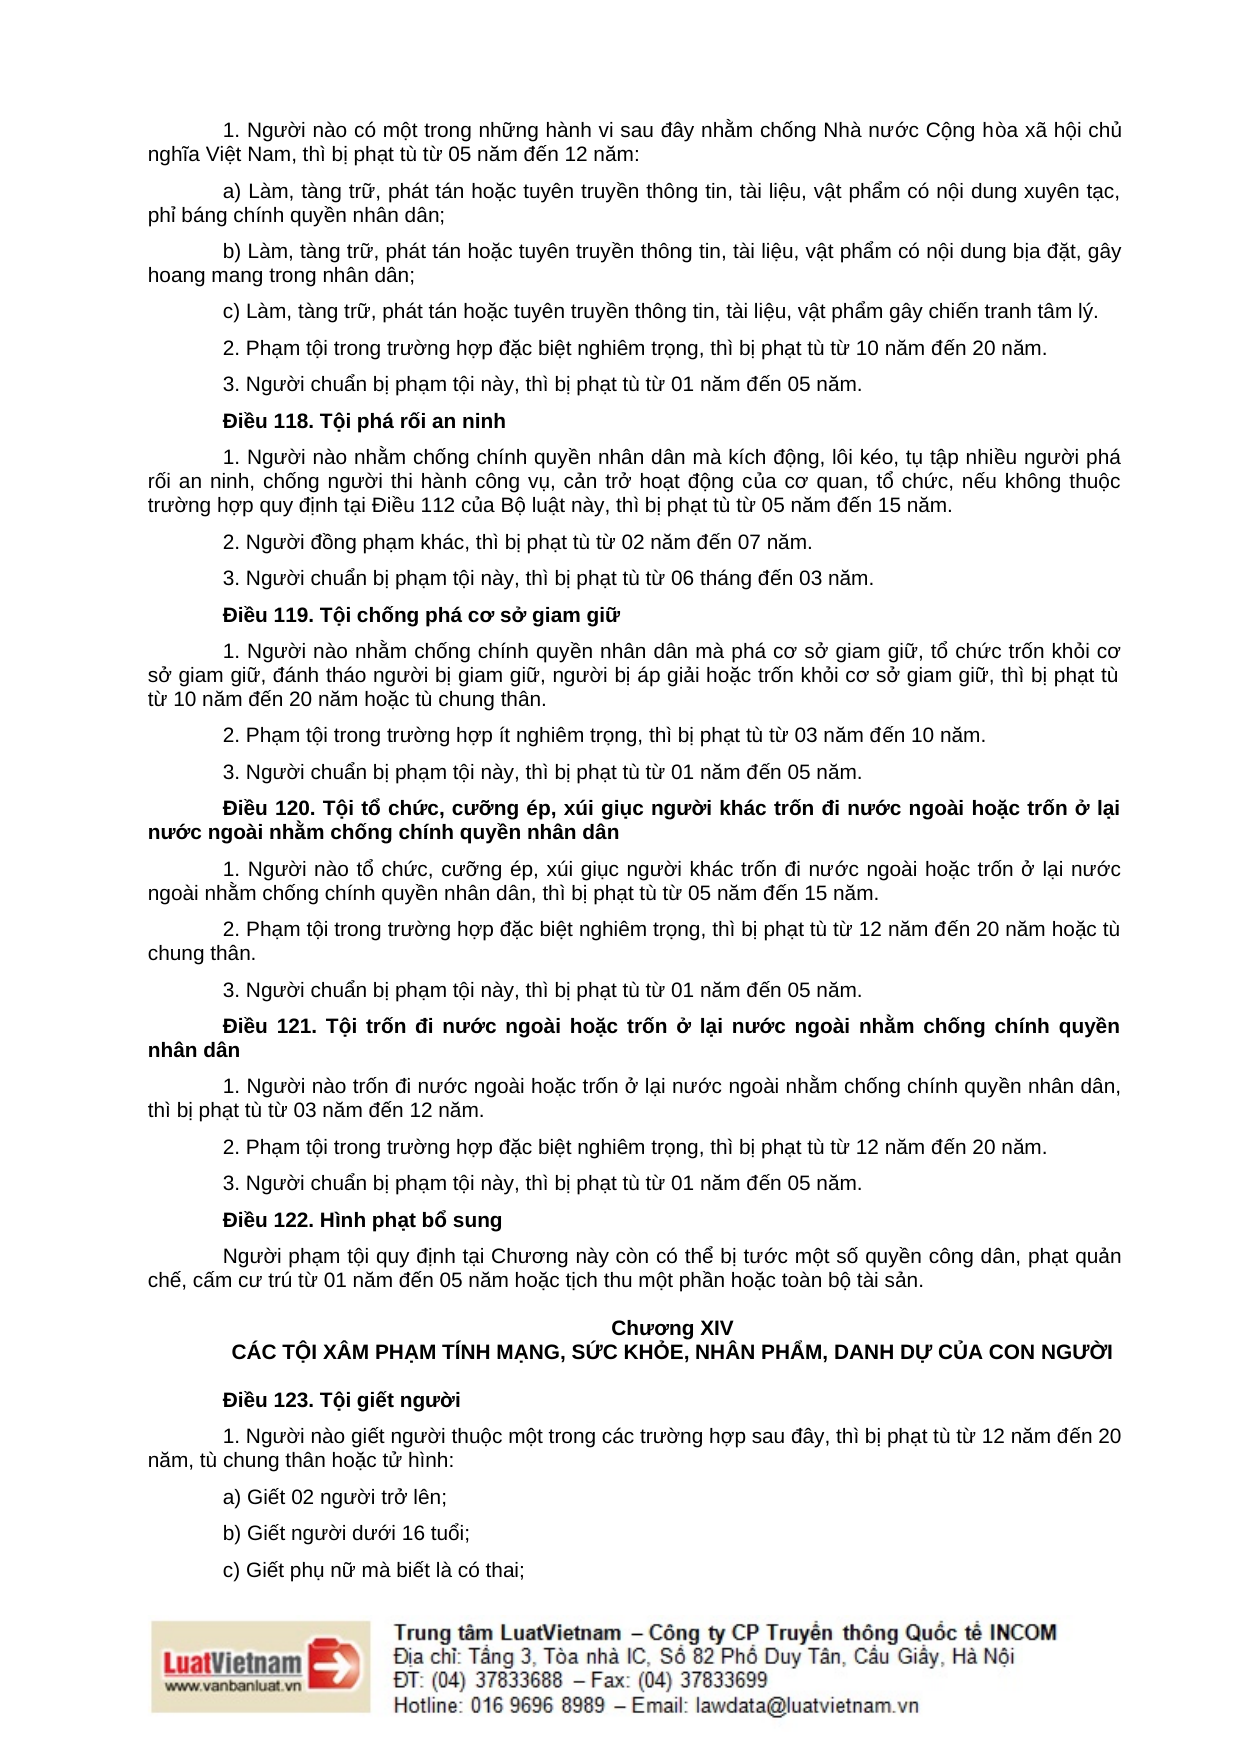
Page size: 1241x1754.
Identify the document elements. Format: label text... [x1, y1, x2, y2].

text 3. Người chuẩn bị phạm tội này, thì bị phạt tù từ 01 năm đến 05 năm. [148, 977, 1122, 1001]
text 1. Người nào nhằm chống chính quyền nhân dân mà phá cơ sở giam giữ, tổ chức trốn khỏi cơ sở giam giữ, đánh tháo người bị giam giữ, người bị áp giải hoặc trốn khỏi cơ sở giam giữ, thì bị phạt tù từ 10 năm đến 20 năm hoặc tù chung thân. [148, 639, 1122, 711]
text Người phạm tội quy định tại Chương này còn có thể bị tước một số quyền công dân, phạt quản chế, cấm cư trú từ 01 năm đến 05 năm hoặc tịch thu một phần hoặc toàn bộ tài sản. [148, 1244, 1122, 1292]
text 1. Người nào nhằm chống chính quyền nhân dân mà kích động, lôi kéo, tụ tập nhiều người phá rối an ninh, chống người thi hành công vụ, cản trở hoạt động của cơ quan, tổ chức, nếu không thuộc trường hợp quy định tại Điều 112 của Bộ luật này, thì bị phạt tù từ 05 năm đến 15 năm. [148, 445, 1122, 517]
text a) Giết 02 người trở lên; [148, 1485, 1122, 1509]
text b) Giết người dưới 16 tuổi; [148, 1521, 1122, 1545]
text 1. Người nào giết người thuộc một trong các trường hợp sau đây, thì bị phạt tù từ 12 năm đến 20 năm, tù chung thân hoặc tử hình: [148, 1424, 1122, 1472]
text 3. Người chuẩn bị phạm tội này, thì bị phạt tù từ 01 năm đến 05 năm. [148, 760, 1122, 784]
text 3. Người chuẩn bị phạm tội này, thì bị phạt tù từ 01 năm đến 05 năm. [148, 372, 1122, 396]
text 2. Phạm tội trong trường hợp đặc biệt nghiêm trọng, thì bị phạt tù từ 12 năm đến 20 năm hoặc tù chung thân. [148, 917, 1122, 965]
picture [147, 1615, 1087, 1732]
text a) Làm, tàng trữ, phát tán hoặc tuyên truyền thông tin, tài liệu, vật phẩm có nội dung xuyên tạc, phỉ báng chính quyền nhân dân; [148, 178, 1122, 226]
text 1. Người nào tổ chức, cưỡng ép, xúi giục người khác trốn đi nước ngoài hoặc trốn ở lại nước ngoài nhằm chống chính quyền nhân dân, thì bị phạt tù từ 05 năm đến 15 năm. [148, 857, 1122, 904]
text c) Giết phụ nữ mà biết là có thai; [148, 1558, 1122, 1582]
text b) Làm, tàng trữ, phát tán hoặc tuyên truyền thông tin, tài liệu, vật phẩm có nội dung bịa đặt, gây hoang mang trong nhân dân; [148, 239, 1122, 287]
text 2. Phạm tội trong trường hợp đặc biệt nghiêm trọng, thì bị phạt tù từ 12 năm đến 20 năm. [148, 1135, 1122, 1159]
text 1. Người nào trốn đi nước ngoài hoặc trốn ở lại nước ngoài nhằm chống chính quyền nhân dân, thì bị phạt tù từ 03 năm đến 12 năm. [148, 1074, 1122, 1122]
text Điều 123. Tội giết người [148, 1388, 1122, 1412]
text Điều 118. Tội phá rối an ninh [148, 409, 1122, 433]
text CÁC TỘI XÂM PHẠM TÍNH MẠNG, SỨC KHỎE, NHÂN PHẨM, DANH DỰ CỦA CON NGƯỜI [148, 1340, 1122, 1364]
text 3. Người chuẩn bị phạm tội này, thì bị phạt tù từ 01 năm đến 05 năm. [148, 1171, 1122, 1195]
text Điều 120. Tội tổ chức, cưỡng ép, xúi giục người khác trốn đi nước ngoài hoặc trốn ở lại nước ngoài nhằm chống chính quyền nhân dân [148, 796, 1122, 844]
text 2. Phạm tội trong trường hợp ít nghiêm trọng, thì bị phạt tù từ 03 năm đến 10 năm. [148, 723, 1122, 747]
text 3. Người chuẩn bị phạm tội này, thì bị phạt tù từ 06 tháng đến 03 năm. [148, 566, 1122, 590]
text Điều 121. Tội trốn đi nước ngoài hoặc trốn ở lại nước ngoài nhằm chống chính quyền nhân dân [148, 1014, 1122, 1062]
text 2. Người đồng phạm khác, thì bị phạt tù từ 02 năm đến 07 năm. [148, 529, 1122, 553]
text 2. Phạm tội trong trường hợp đặc biệt nghiêm trọng, thì bị phạt tù từ 10 năm đến 20 năm. [148, 336, 1122, 360]
text Chương XIV [148, 1316, 1122, 1340]
text c) Làm, tàng trữ, phát tán hoặc tuyên truyền thông tin, tài liệu, vật phẩm gây chiến tranh tâm lý. [148, 299, 1122, 323]
text Điều 122. Hình phạt bổ sung [148, 1208, 1122, 1232]
text 1. Người nào có một trong những hành vi sau đây nhằm chống Nhà nước Cộng hòa xã hội chủ nghĩa Việt Nam, thì bị phạt tù từ 05 năm đến 12 năm: [148, 118, 1122, 166]
text Điều 119. Tội chống phá cơ sở giam giữ [148, 602, 1122, 626]
